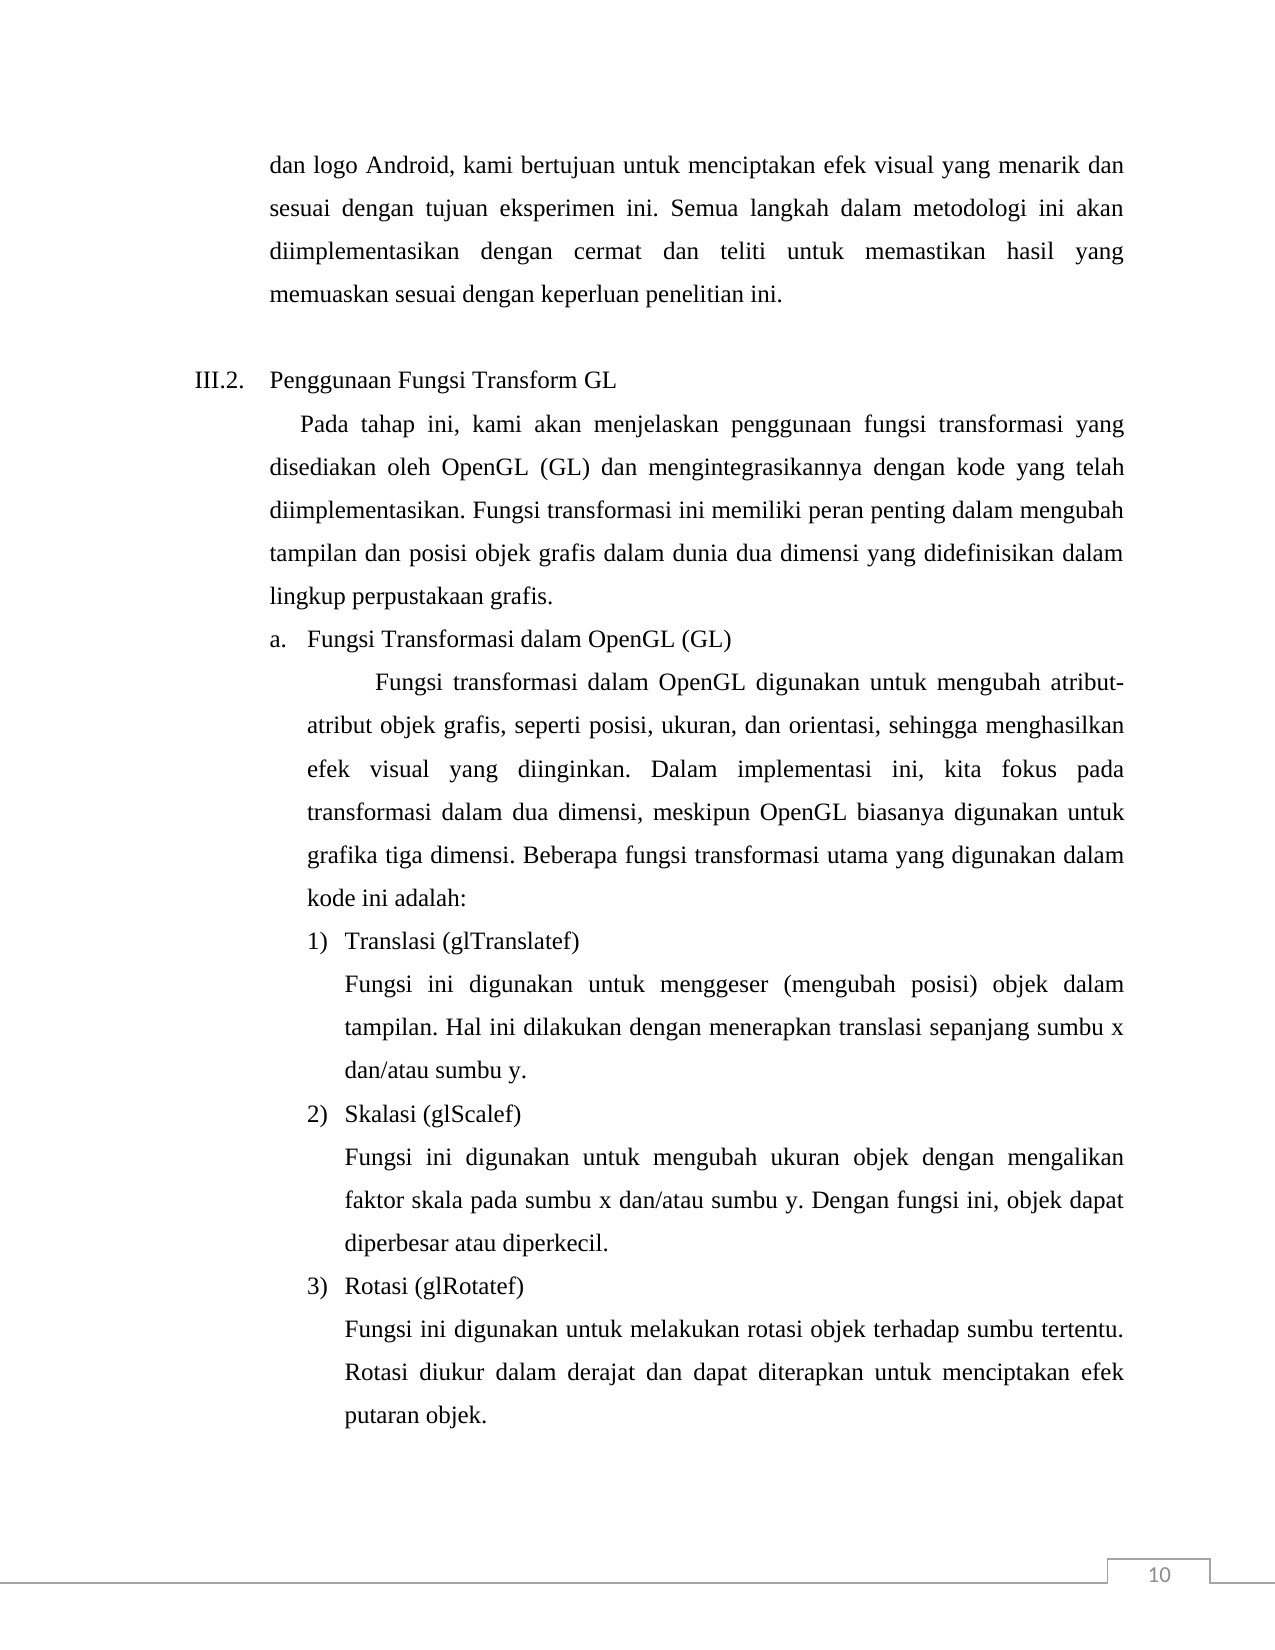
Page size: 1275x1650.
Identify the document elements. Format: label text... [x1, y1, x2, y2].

list Pada tahap ini, kami akan menjelaskan penggunaan fungsi transformasi yang disediakan oleh OpenGL (GL) dan mengintegrasikannya dengan kode yang telah diimplementasikan. Fungsi transformasi ini memiliki peran penting dalam mengubah tampilan dan posisi objek grafis dalam dunia dua dimensi yang didefinisikan dalam lingkup perpustakaan grafis. [269, 409, 1125, 610]
list Fungsi ini digunakan untuk menggeser (mengubah posisi) objek dalam tampilan. Hal ini dilakukan dengan menerapkan translasi sepanjang sumbu x dan/atau sumbu y. [344, 969, 1125, 1084]
list Rotasi (glRotatef) [307, 1271, 1125, 1300]
list Fungsi transformasi dalam OpenGL digunakan untuk mengubah atribut-atribut objek grafis, seperti posisi, ukuran, dan orientasi, sehingga menghasilkan efek visual yang diinginkan. Dalam implementasi ini, kita fokus pada transformasi dalam dua dimensi, meskipun OpenGL biasanya digunakan untuk grafika tiga dimensi. Beberapa fungsi transformasi utama yang digunakan dalam kode ini adalah: [307, 667, 1125, 912]
list Skalasi (glScalef) [307, 1099, 1125, 1127]
list Fungsi ini digunakan untuk mengubah ukuran objek dengan mengalikan faktor skala pada sumbu x dan/atau sumbu y. Dengan fungsi ini, objek dapat diperbesar atau diperkecil. [344, 1142, 1125, 1257]
list Translasi (glTranslatef) [307, 926, 1125, 955]
list Fungsi Transformasi dalam OpenGL (GL) [269, 624, 1125, 653]
list Fungsi ini digunakan untuk melakukan rotasi objek terhadap sumbu tertentu. Rotasi diukur dalam derajat dan dapat diterapkan untuk menciptakan efek putaran objek. [344, 1314, 1125, 1429]
list Penggunaan Fungsi Transform GL [194, 366, 1125, 394]
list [269, 150, 1125, 308]
